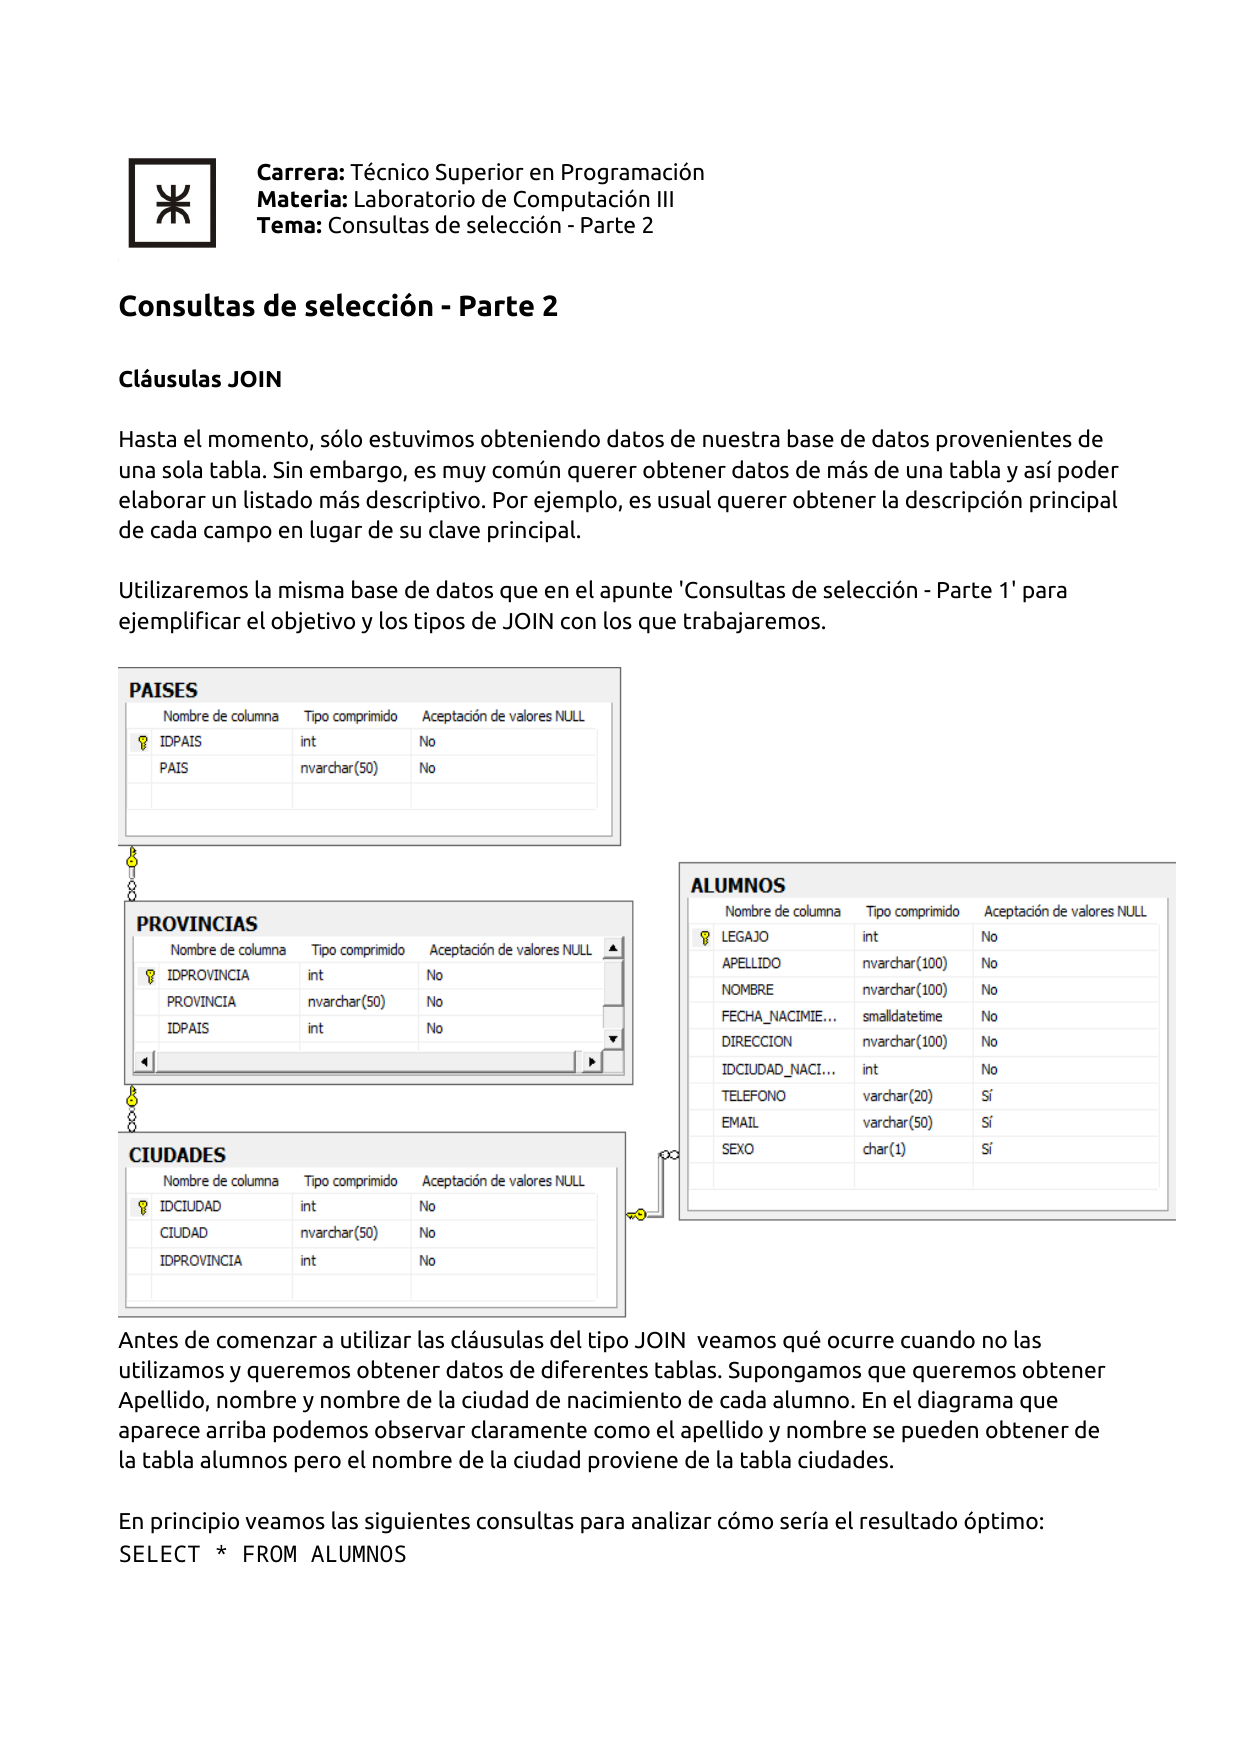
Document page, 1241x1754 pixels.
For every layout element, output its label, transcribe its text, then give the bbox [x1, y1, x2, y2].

text Antes de comenzar a utilizar las cláusulas del tipo JOIN veamos qué ocurre cuando no las utilizamos y queremos obtener datos de diferentes tablas. Supongamos que queremos obtener Apellido, nombre y nombre de la ciudad de nacimiento de cada alumno. En el diagrama que aparece arriba podemos observar claramente como el apellido y nombre se pueden obtener de la tabla alumnos pero el nombre de la ciudad proviene de la tabla ciudades. [118, 1326, 1122, 1473]
picture [118, 667, 1176, 1323]
text SELECT * FROM ALUMNOS [118, 1537, 1122, 1569]
table_header Carrera: Técnico Superior en Programación Materia: Laboratorio de Computación III Tema: Consultas de selección - Parte 2 [246, 148, 1093, 258]
text Cláusulas JOIN [118, 365, 1122, 392]
text Utilizaremos la misma base de datos que en el apunte 'Consultas de selección - Parte 1' para ejemplificar el objetivo y los tipos de JOIN con los que trabajaremos. [118, 577, 1122, 633]
text Hasta el momento, sólo estuvimos obteniendo datos de nuestra base de datos provenientes de una sola tabla. Sin embargo, es muy común querer obtener datos de más de una tabla y así poder elaborar un listado más descriptivo. Por ejemplo, es usual querer obtener la descripción principal de cada campo en lugar de su clave principal. [118, 426, 1122, 543]
table_header [118, 148, 246, 258]
text En principio veamos las siguientes consultas para analizar cómo sería el resultado óptimo: [118, 1507, 1122, 1534]
picture [128, 158, 216, 248]
text Consultas de selección - Parte 2 [118, 288, 1122, 322]
